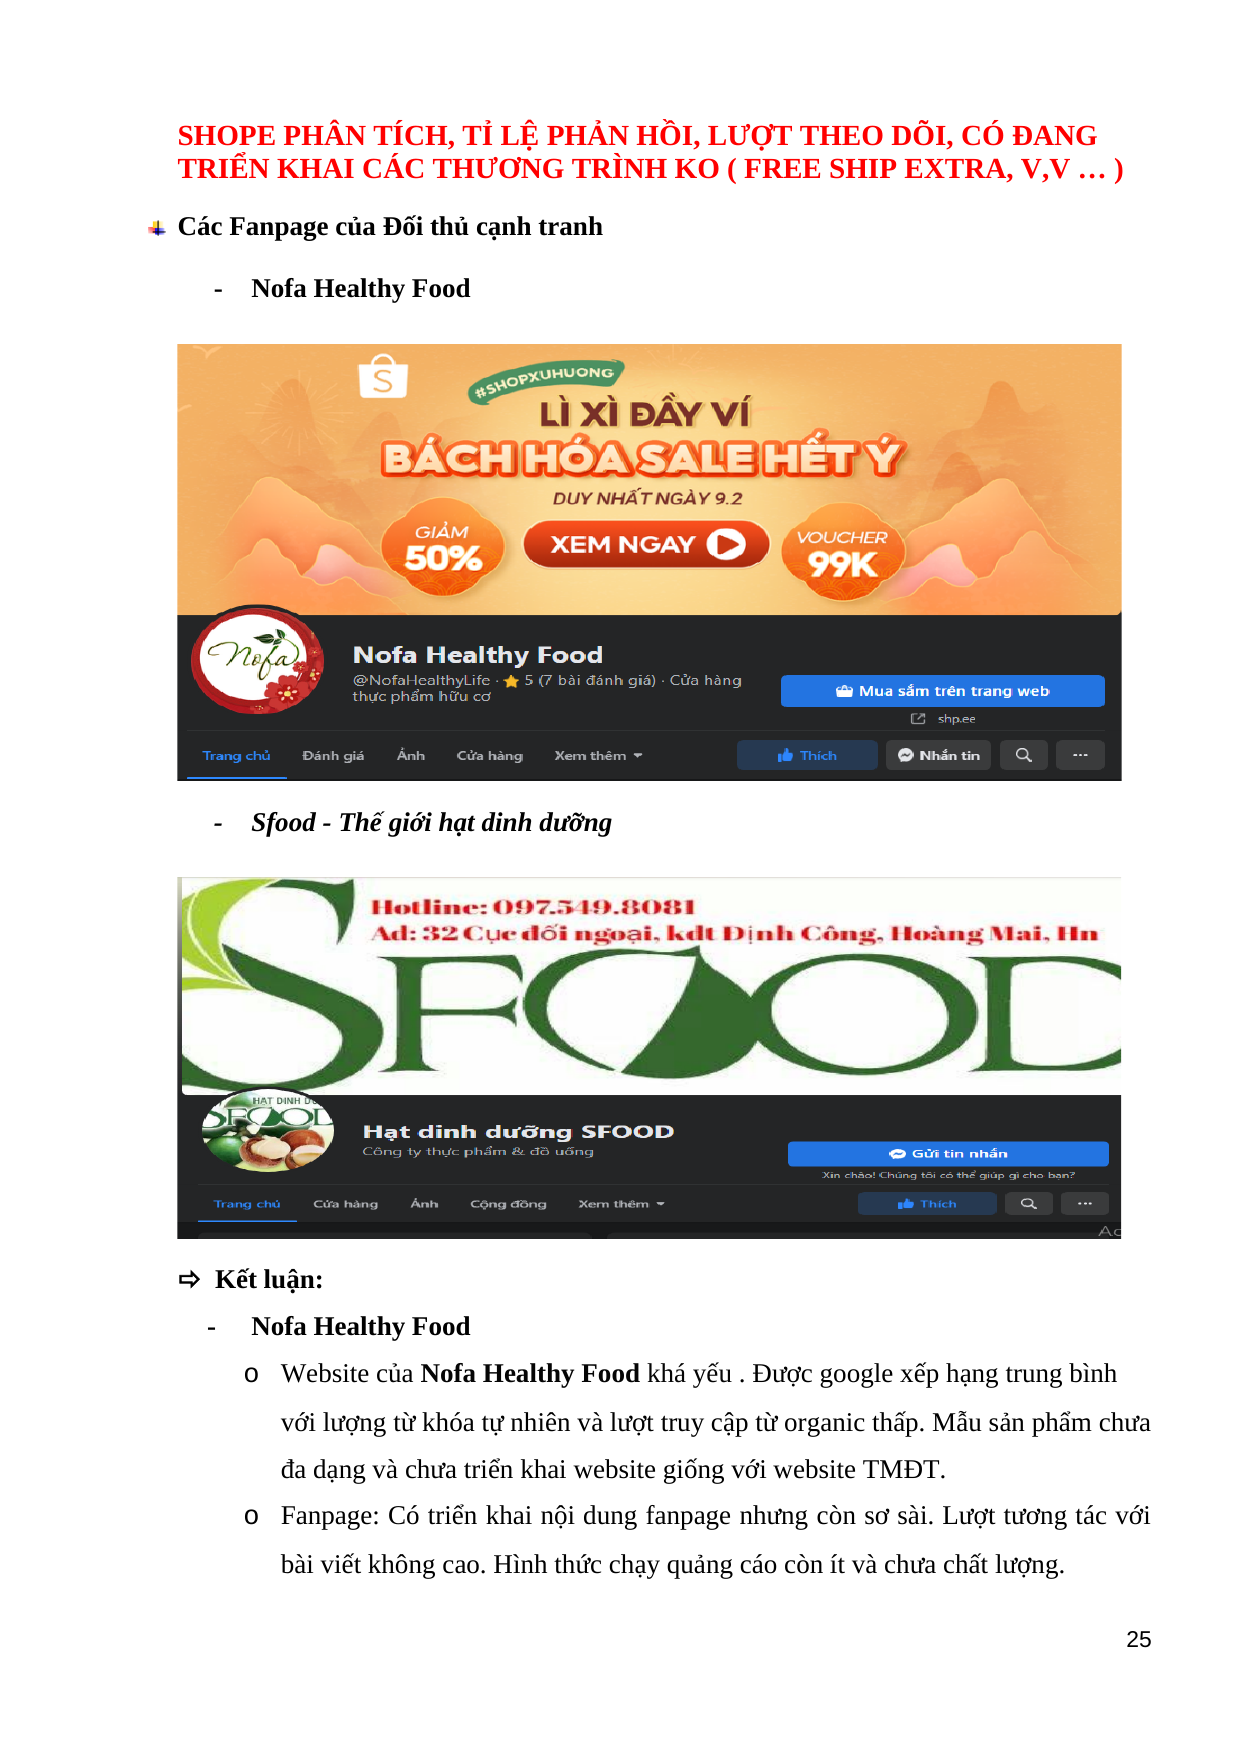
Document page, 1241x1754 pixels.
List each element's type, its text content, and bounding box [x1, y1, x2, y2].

picture [148, 219, 166, 236]
picture [177, 344, 1122, 781]
list Website của Nofa Healthy Food khá yếu . Được google xếp hạng trung bình với lượng từ khóa tự nhiên và lượt truy cập từ organic thấp. Mẫu sản phẩm chưa đa dạng và chưa triển khai website giống với website TMĐT. [243, 1357, 1152, 1484]
list Fanpage: Có triển khai nội dung fanpage nhưng còn sơ sài. Lượt tương tác với bài viết không cao. Hình thức chạy quảng cáo còn ít và chưa chất lượng. [243, 1499, 1152, 1579]
list Kết luận: [177, 1264, 1152, 1295]
list Các Fanpage của Đối thủ cạnh tranh [148, 210, 1152, 241]
list Nofa Healthy Food [207, 1311, 1152, 1342]
text SHOPE PHÂN TÍCH, TỈ LỆ PHẢN HỒI, LƯỢT THEO DÕI, CÓ ĐANG TRIỂN KHAI CÁC THƯƠNG TRÌNH KO ( FREE SHIP EXTRA, V,V … ) [177, 118, 1152, 185]
list Sfood - Thế giới hạt dinh dưỡng [213, 806, 1152, 837]
picture [177, 877, 1122, 1239]
list Nofa Healthy Food [213, 272, 1152, 304]
